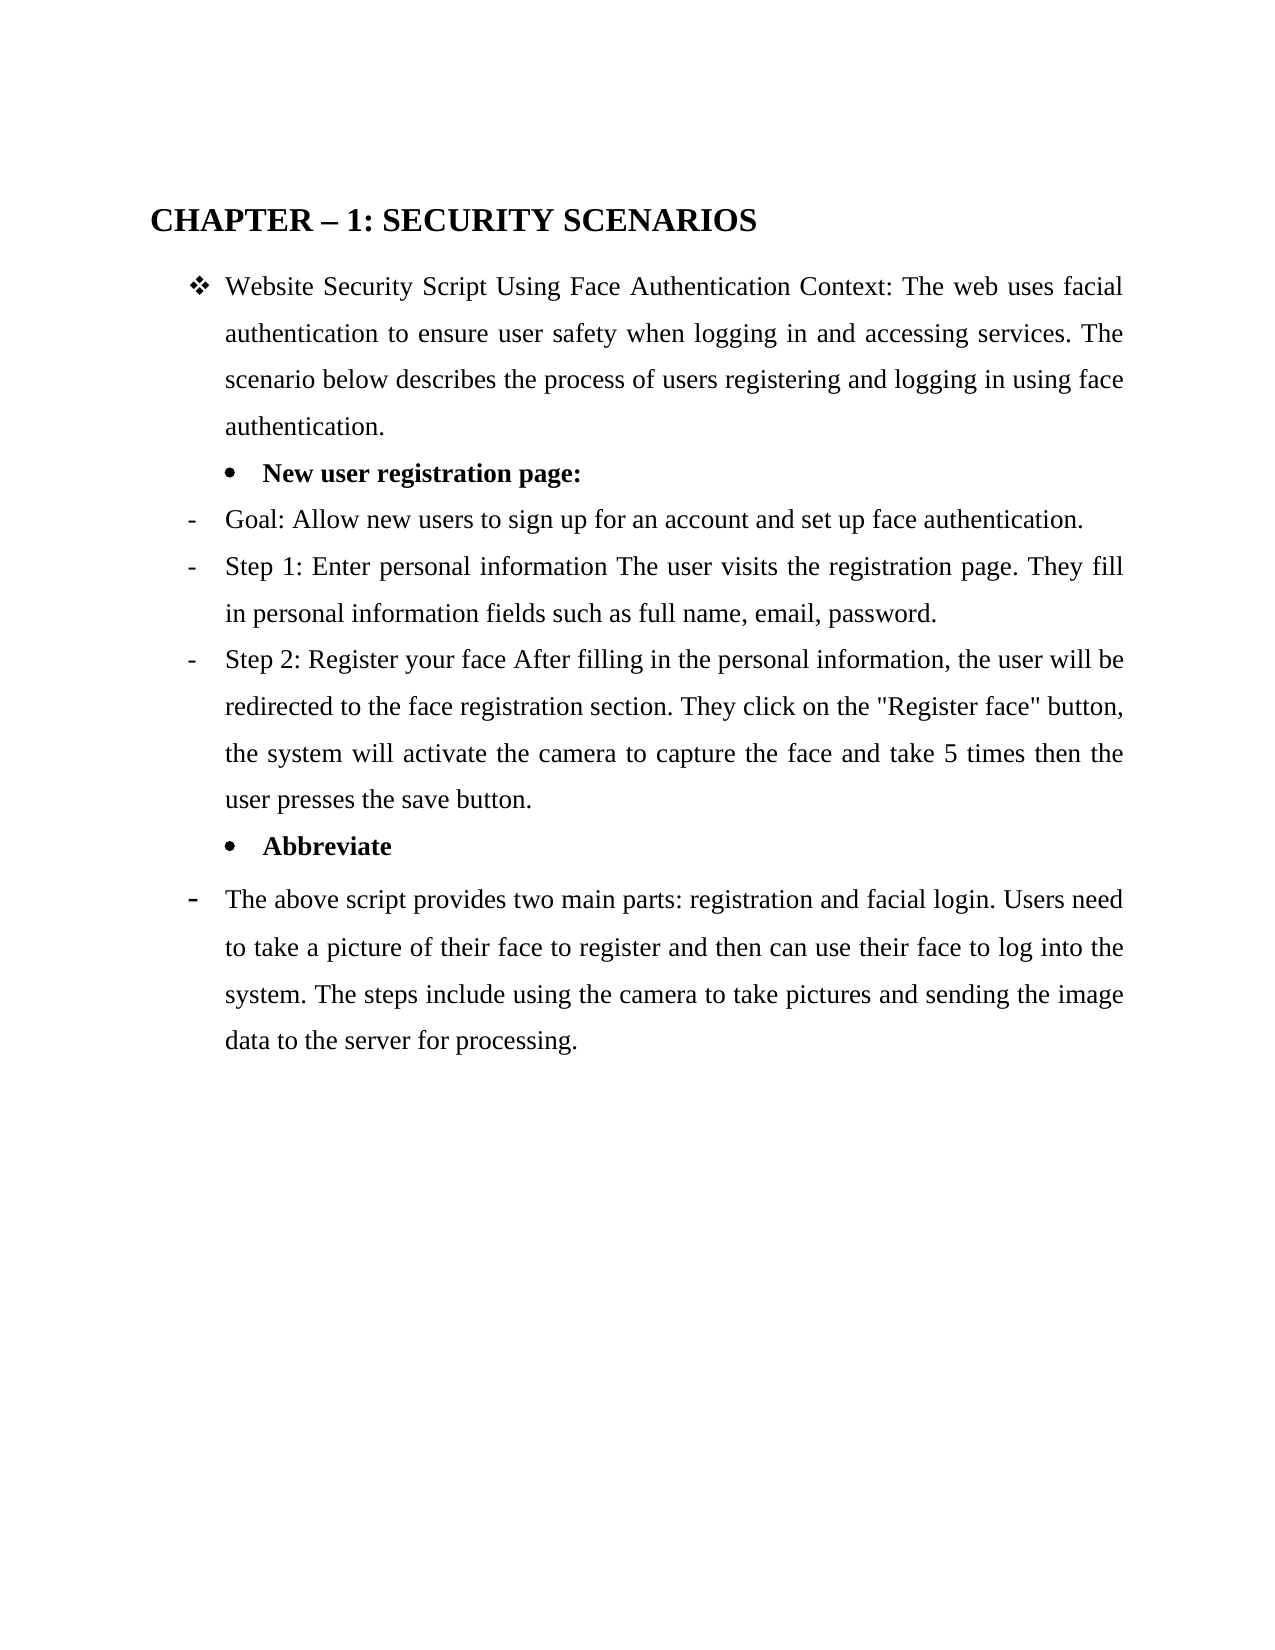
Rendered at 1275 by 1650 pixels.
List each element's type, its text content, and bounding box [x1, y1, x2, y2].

list Goal: Allow new users to sign up for an account and set up face authentication. [187, 504, 1125, 535]
list Step 1: Enter personal information The user visits the registration page. They fill in personal information fields such as full name, email, password. [187, 550, 1125, 628]
list Step 2: Register your face After filling in the personal information, the user will be redirected to the face registration section. They click on the "Register face" button, the system will activate the camera to capture the face and take 5 times then the user presses the save button. [187, 644, 1125, 815]
list Abbreviate [225, 830, 1125, 862]
list CHAPTER – 1: SECURITY SCENARIOS [150, 200, 1125, 238]
list Website Security Script Using Face Authentication Context: The web uses facial authentication to ensure user safety when logging in and accessing services. The scenario below describes the process of users registering and logging in using face authentication. [187, 270, 1125, 441]
list The above script provides two main parts: registration and facial login. Users need to take a picture of their face to register and then can use their face to log into the system. The steps include using the camera to take pictures and sending the image data to the server for processing. [187, 877, 1125, 1056]
list New user registration page: [225, 457, 1125, 488]
